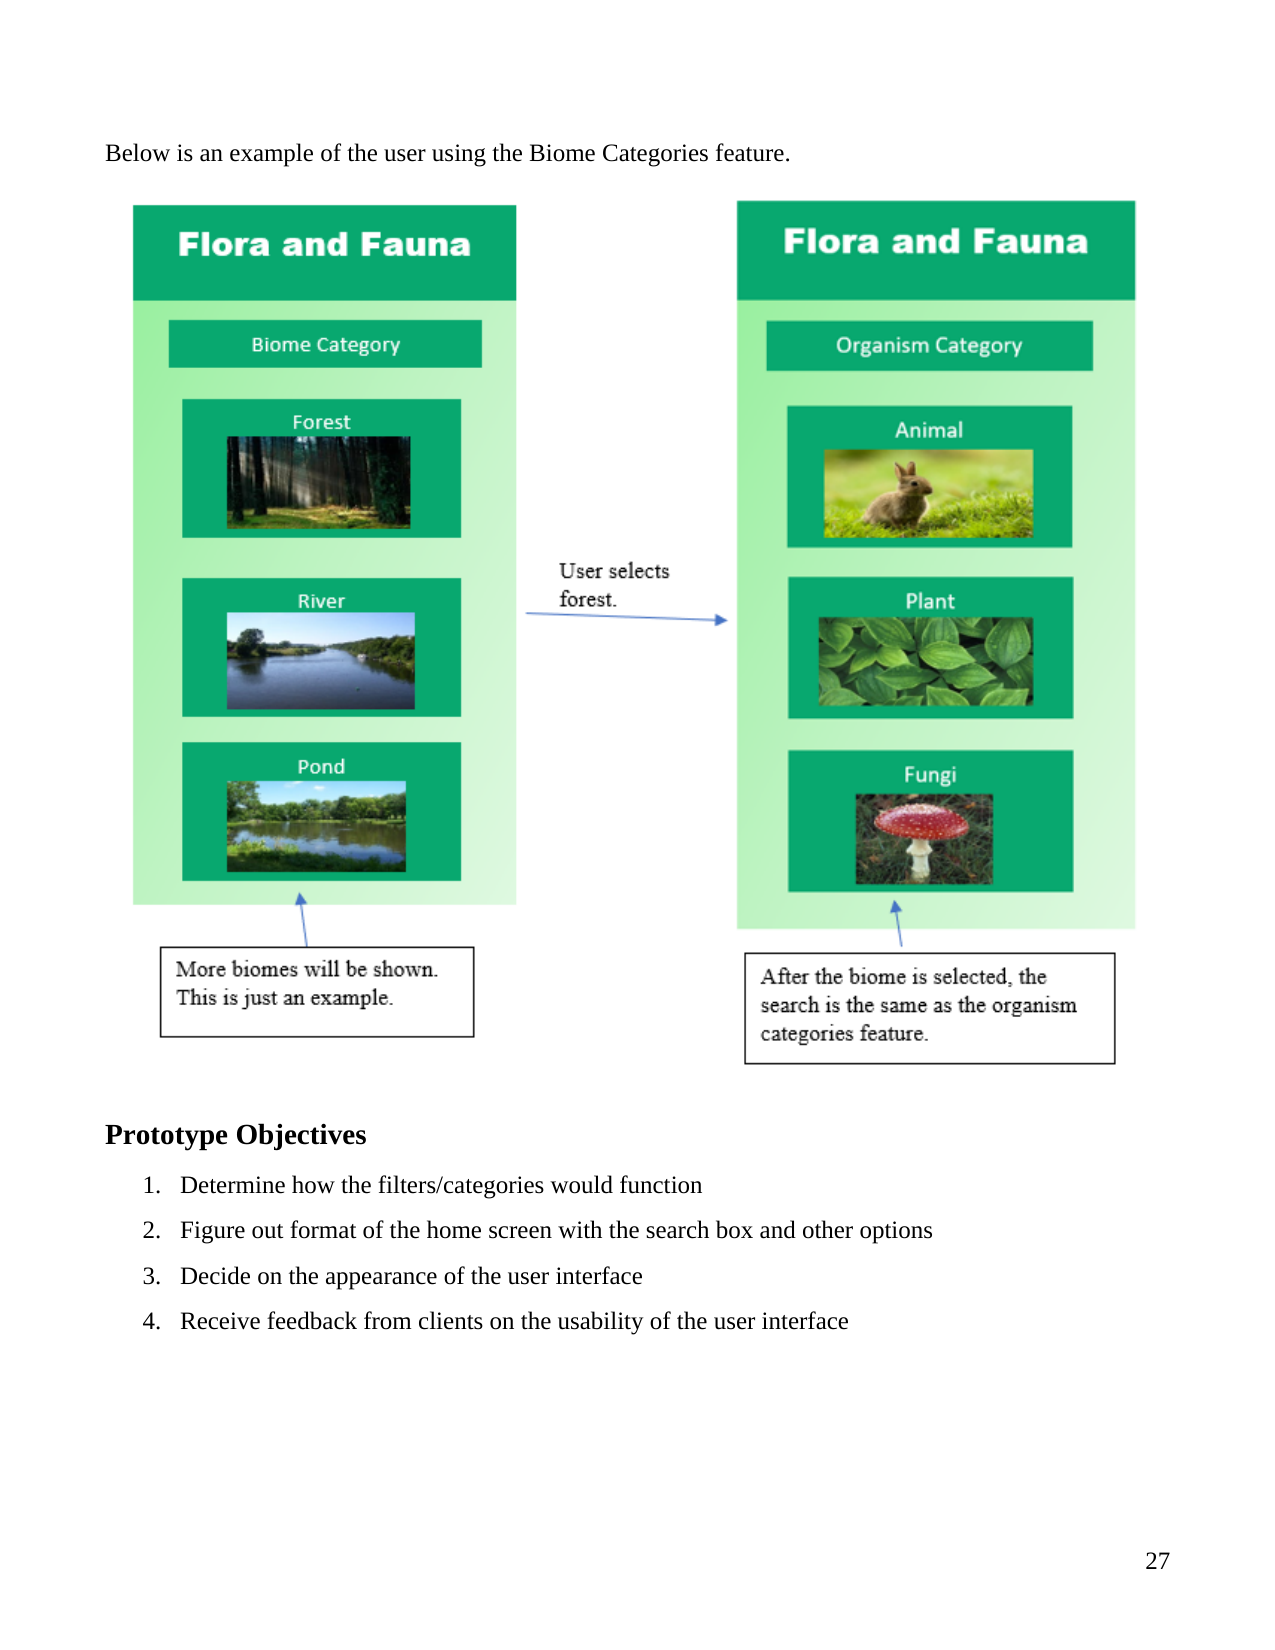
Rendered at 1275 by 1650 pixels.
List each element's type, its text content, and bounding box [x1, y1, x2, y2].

list Figure out format of the home screen with the search box and other options [142, 1215, 1170, 1244]
list Determine how the filters/categories would function [142, 1170, 1170, 1198]
text Prototype Objectives [105, 1117, 1170, 1151]
picture [105, 183, 1170, 1099]
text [105, 105, 1170, 167]
list Receive feedback from clients on the usability of the user interface [142, 1306, 1170, 1335]
list Decide on the appearance of the user interface [142, 1261, 1170, 1289]
